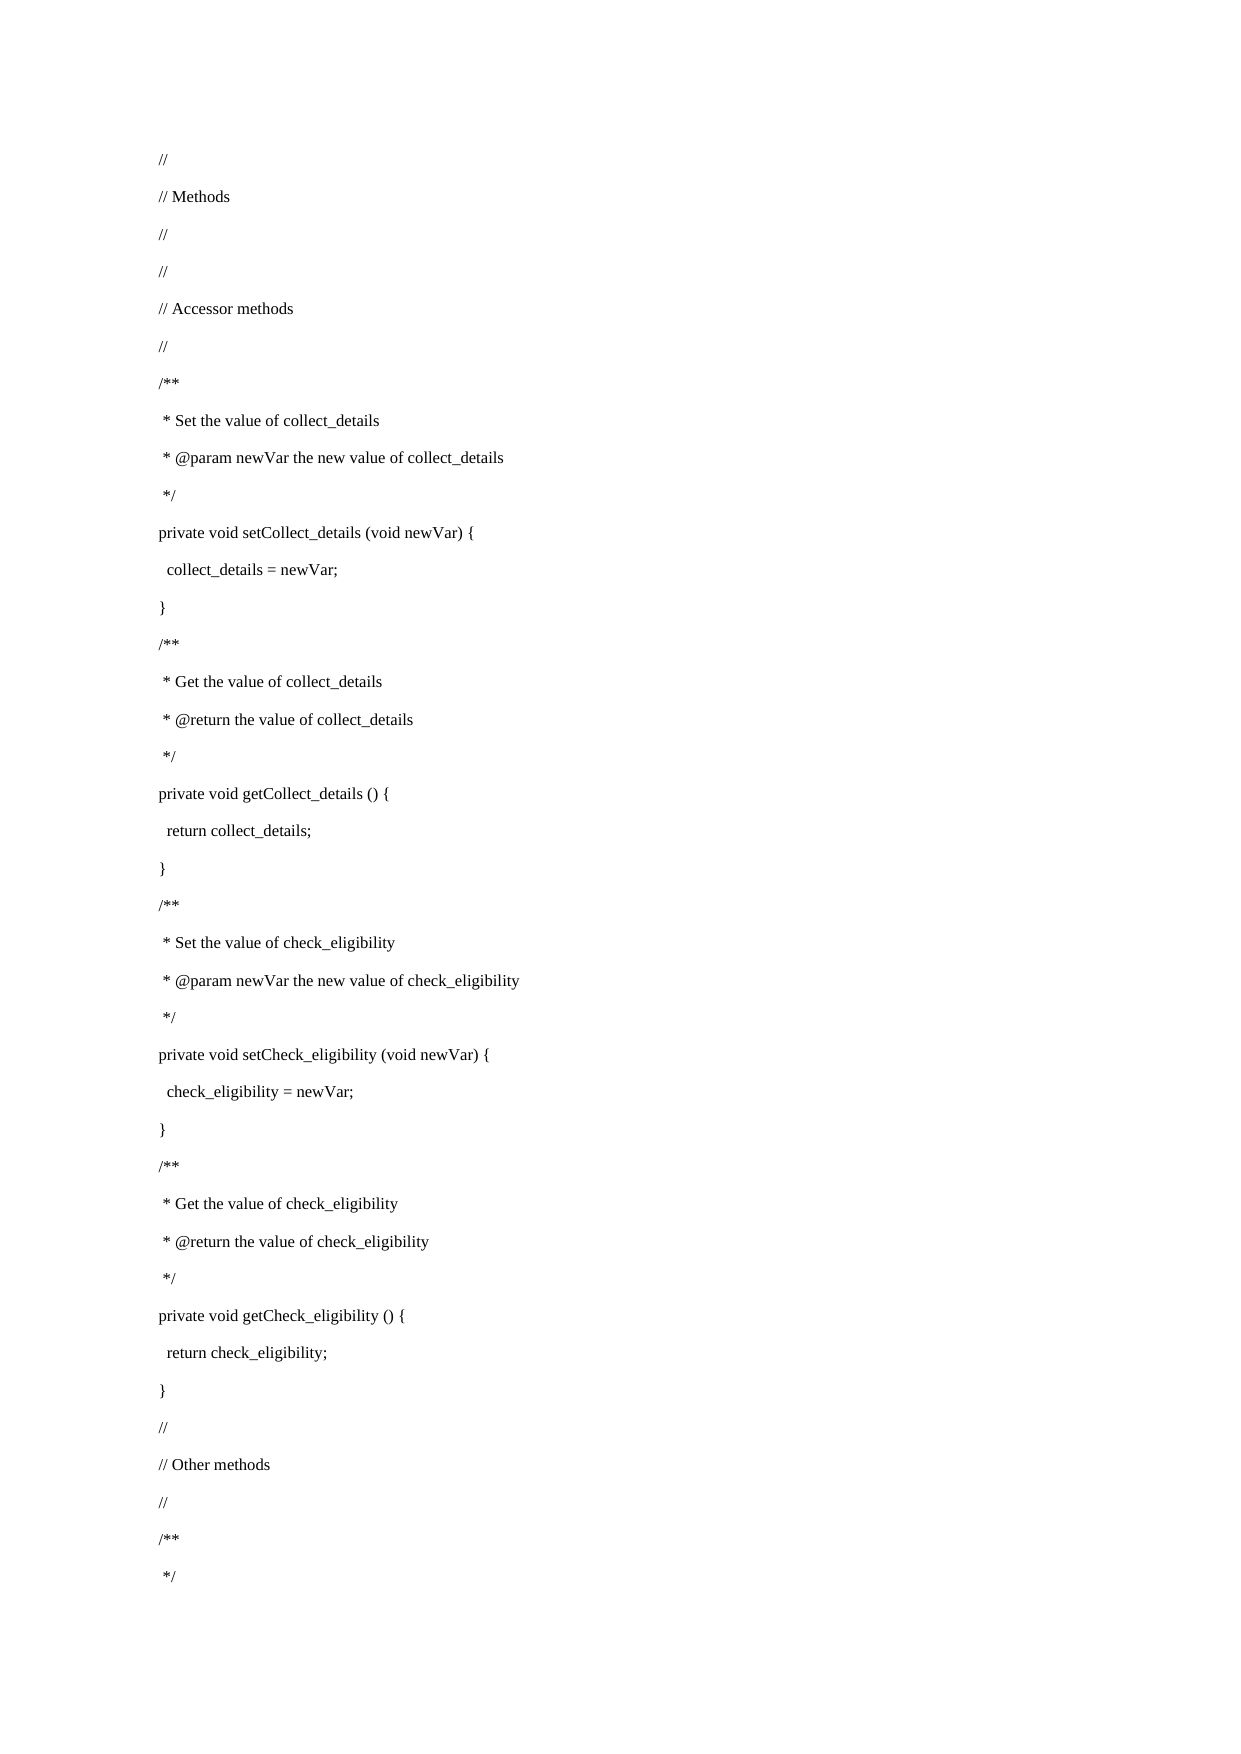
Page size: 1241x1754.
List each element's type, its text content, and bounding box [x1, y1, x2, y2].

text // Other methods [150, 1455, 1090, 1474]
text private void setCheck_eligibility (void newVar) { [150, 1045, 1090, 1064]
text private void getCollect_details () { [150, 784, 1090, 803]
text /** [150, 1157, 1090, 1176]
text * Set the value of check_eligibility [150, 933, 1090, 952]
text check_eligibility = newVar; [150, 1082, 1090, 1101]
text * @return the value of check_eligibility [150, 1231, 1090, 1251]
text */ [150, 747, 1090, 766]
text // [150, 1492, 1090, 1512]
text */ [150, 1269, 1090, 1288]
text /** [150, 896, 1090, 915]
text // [150, 1418, 1090, 1437]
text return check_eligibility; [150, 1343, 1090, 1362]
text collect_details = newVar; [150, 560, 1090, 579]
text // [150, 336, 1090, 356]
text // Accessor methods [150, 299, 1090, 318]
text // Methods [150, 187, 1090, 206]
text * @param newVar the new value of collect_details [150, 448, 1090, 467]
text */ [150, 1008, 1090, 1027]
text * Set the value of collect_details [150, 411, 1090, 430]
text * Get the value of check_eligibility [150, 1194, 1090, 1213]
text /** [150, 635, 1090, 654]
text * @param newVar the new value of check_eligibility [150, 970, 1090, 989]
text // [150, 150, 1090, 169]
text /** [150, 1530, 1090, 1549]
text */ [150, 1567, 1090, 1586]
text private void setCollect_details (void newVar) { [150, 523, 1090, 542]
text } [150, 1119, 1090, 1139]
text // [150, 224, 1090, 244]
text private void getCheck_eligibility () { [150, 1306, 1090, 1325]
text } [150, 858, 1090, 878]
text /** [150, 374, 1090, 393]
text * @return the value of collect_details [150, 709, 1090, 728]
text return collect_details; [150, 821, 1090, 840]
text * Get the value of collect_details [150, 672, 1090, 691]
text } [150, 597, 1090, 617]
text // [150, 262, 1090, 281]
text */ [150, 486, 1090, 505]
text } [150, 1381, 1090, 1400]
